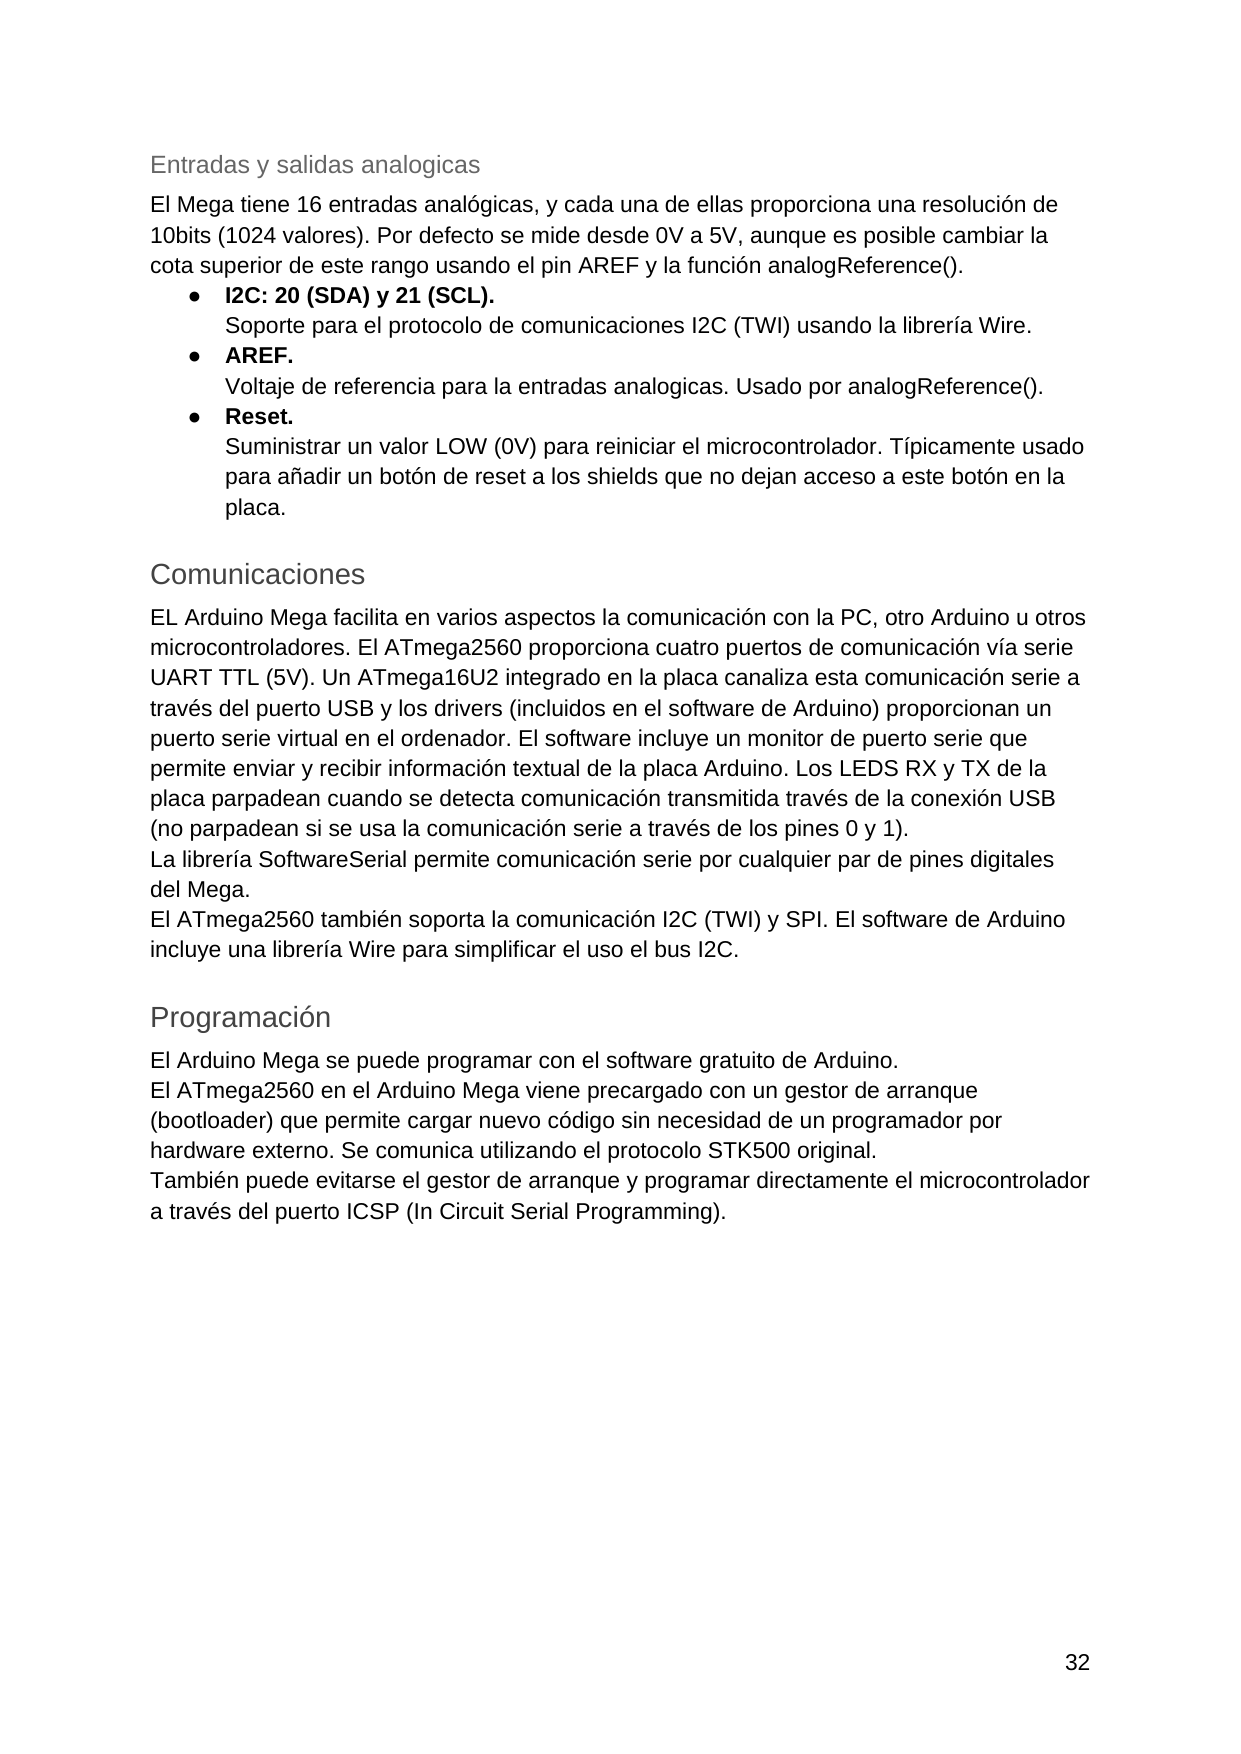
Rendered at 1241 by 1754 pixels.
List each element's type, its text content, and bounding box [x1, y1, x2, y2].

subtitle Programación [150, 1000, 1090, 1033]
list I2C: 20 (SDA) y 21 (SCL). [187, 282, 1090, 308]
text Voltaje de referencia para la entradas analogicas. Usado por analogReference(). [225, 373, 1090, 399]
text EL Arduino Mega facilita en varios aspectos la comunicación con la PC, otro Arduino u otros microcontroladores. El ATmega2560 proporciona cuatro puertos de comunicación vía serie UART TTL (5V). Un ATmega16U2 integrado en la placa canaliza esta comunicación serie a través del puerto USB y los drivers (incluidos en el software de Arduino) proporcionan un puerto serie virtual en el ordenador. El software incluye un monitor de puerto serie que permite enviar y recibir información textual de la placa Arduino. Los LEDS RX y TX de la placa parpadean cuando se detecta comunicación transmitida través de la conexión USB (no parpadean si se usa la comunicación serie a través de los pines 0 y 1). La librería SoftwareSerial permite comunicación serie por cualquier par de pines digitales del Mega. El ATmega2560 también soporta la comunicación I2C (TWI) y SPI. El software de Arduino incluye una librería Wire para simplificar el uso el bus I2C. [150, 604, 1090, 962]
subtitle Comunicaciones [150, 557, 1090, 591]
subtitle Entradas y salidas analogicas [150, 150, 1090, 179]
text El Arduino Mega se puede programar con el software gratuito de Arduino. El ATmega2560 en el Arduino Mega viene precargado con un gestor de arranque (bootloader) que permite cargar nuevo código sin necesidad de un programador por hardware externo. Se comunica utilizando el protocolo STK500 original. También puede evitarse el gestor de arranque y programar directamente el microcontrolador a través del puerto ICSP (In Circuit Serial Programming). [150, 1047, 1090, 1224]
text Suministrar un valor LOW (0V) para reiniciar el microcontrolador. Típicamente usado para añadir un botón de reset a los shields que no dejan acceso a este botón en la placa. [225, 433, 1090, 520]
list Reset. [187, 403, 1090, 429]
text El Mega tiene 16 entradas analógicas, y cada una de ellas proporciona una resolución de 10bits (1024 valores). Por defecto se mide desde 0V a 5V, aunque es posible cambiar la cota superior de este rango usando el pin AREF y la función analogReference(). [150, 191, 1090, 278]
text Soporte para el protocolo de comunicaciones I2C (TWI) usando la librería Wire. [150, 312, 1090, 338]
list AREF. [187, 342, 1090, 369]
